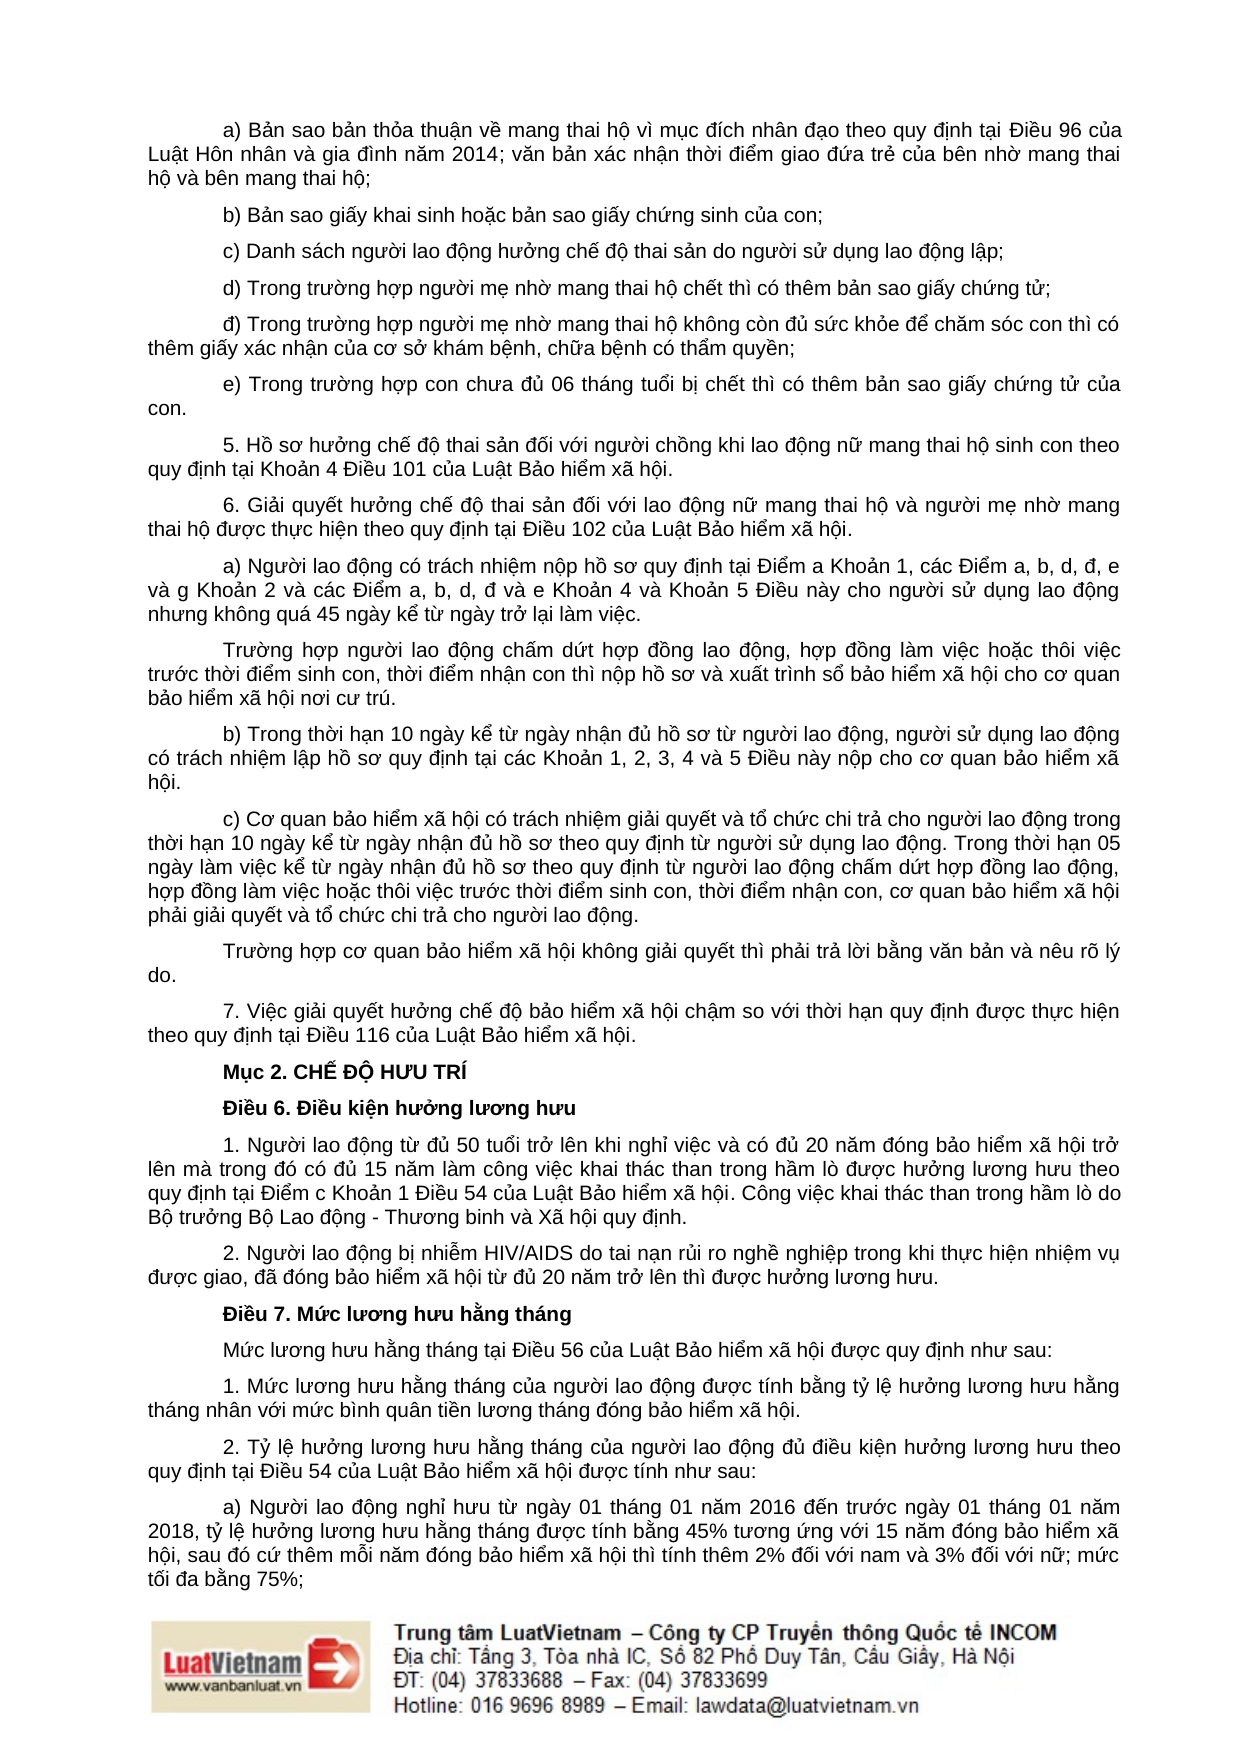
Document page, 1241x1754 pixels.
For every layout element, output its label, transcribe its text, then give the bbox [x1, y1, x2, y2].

text Điều 6. Điều kiện hưởng lương hưu [148, 1096, 1122, 1120]
text a) Người lao động nghỉ hưu từ ngày 01 tháng 01 năm 2016 đến trước ngày 01 tháng 01 năm 2018, tỷ lệ hưởng lương hưu hằng tháng được tính bằng 45% tương ứng với 15 năm đóng bảo hiểm xã hội, sau đó cứ thêm mỗi năm đóng bảo hiểm xã hội thì tính thêm 2% đối với nam và 3% đối với nữ; mức tối đa bằng 75%; [148, 1495, 1122, 1591]
text 2. Tỷ lệ hưởng lương hưu hằng tháng của người lao động đủ điều kiện hưởng lương hưu theo quy định tại Điều 54 của Luật Bảo hiểm xã hội được tính như sau: [148, 1435, 1122, 1483]
text 2. Người lao động bị nhiễm HIV/AIDS do tai nạn rủi ro nghề nghiệp trong khi thực hiện nhiệm vụ được giao, đã đóng bảo hiểm xã hội từ đủ 20 năm trở lên thì được hưởng lương hưu. [148, 1241, 1122, 1289]
text b) Trong thời hạn 10 ngày kể từ ngày nhận đủ hồ sơ từ người lao động, người sử dụng lao động có trách nhiệm lập hồ sơ quy định tại các Khoản 1, 2, 3, 4 và 5 Điều này nộp cho cơ quan bảo hiểm xã hội. [148, 722, 1122, 794]
text d) Trong trường hợp người mẹ nhờ mang thai hộ chết thì có thêm bản sao giấy chứng tử; [148, 275, 1122, 299]
text a) Người lao động có trách nhiệm nộp hồ sơ quy định tại Điểm a Khoản 1, các Điểm a, b, d, đ, e và g Khoản 2 và các Điểm a, b, d, đ và e Khoản 4 và Khoản 5 Điều này cho người sử dụng lao động nhưng không quá 45 ngày kể từ ngày trở lại làm việc. [148, 553, 1122, 625]
text b) Bản sao giấy khai sinh hoặc bản sao giấy chứng sinh của con; [148, 202, 1122, 226]
text 1. Mức lương hưu hằng tháng của người lao động được tính bằng tỷ lệ hưởng lương hưu hằng tháng nhân với mức bình quân tiền lương tháng đóng bảo hiểm xã hội. [148, 1374, 1122, 1422]
text Điều 7. Mức lương hưu hằng tháng [148, 1301, 1122, 1325]
text Mức lương hưu hằng tháng tại Điều 56 của Luật Bảo hiểm xã hội được quy định như sau: [148, 1338, 1122, 1362]
text Trường hợp người lao động chấm dứt hợp đồng lao động, hợp đồng làm việc hoặc thôi việc trước thời điểm sinh con, thời điểm nhận con thì nộp hồ sơ và xuất trình sổ bảo hiểm xã hội cho cơ quan bảo hiểm xã hội nơi cư trú. [148, 638, 1122, 710]
text 7. Việc giải quyết hưởng chế độ bảo hiểm xã hội chậm so với thời hạn quy định được thực hiện theo quy định tại Điều 116 của Luật Bảo hiểm xã hội. [148, 999, 1122, 1047]
text 5. Hồ sơ hưởng chế độ thai sản đối với người chồng khi lao động nữ mang thai hộ sinh con theo quy định tại Khoản 4 Điều 101 của Luật Bảo hiểm xã hội. [148, 433, 1122, 481]
text a) Bản sao bản thỏa thuận về mang thai hộ vì mục đích nhân đạo theo quy định tại Điều 96 của Luật Hôn nhân và gia đình năm 2014; văn bản xác nhận thời điểm giao đứa trẻ của bên nhờ mang thai hộ và bên mang thai hộ; [148, 118, 1122, 190]
text đ) Trong trường hợp người mẹ nhờ mang thai hộ không còn đủ sức khỏe để chăm sóc con thì có thêm giấy xác nhận của cơ sở khám bệnh, chữa bệnh có thẩm quyền; [148, 312, 1122, 360]
text 6. Giải quyết hưởng chế độ thai sản đối với lao động nữ mang thai hộ và người mẹ nhờ mang thai hộ được thực hiện theo quy định tại Điều 102 của Luật Bảo hiểm xã hội. [148, 493, 1122, 541]
text e) Trong trường hợp con chưa đủ 06 tháng tuổi bị chết thì có thêm bản sao giấy chứng tử của con. [148, 372, 1122, 420]
text 1. Người lao động từ đủ 50 tuổi trở lên khi nghỉ việc và có đủ 20 năm đóng bảo hiểm xã hội trở lên mà trong đó có đủ 15 năm làm công việc khai thác than trong hầm lò được hưởng lương hưu theo quy định tại Điểm c Khoản 1 Điều 54 của Luật Bảo hiểm xã hội. Công việc khai thác than trong hầm lò do Bộ trưởng Bộ Lao động - Thương binh và Xã hội quy định. [148, 1133, 1122, 1228]
picture [147, 1615, 1087, 1732]
text c) Danh sách người lao động hưởng chế độ thai sản do người sử dụng lao động lập; [148, 239, 1122, 263]
text c) Cơ quan bảo hiểm xã hội có trách nhiệm giải quyết và tổ chức chi trả cho người lao động trong thời hạn 10 ngày kể từ ngày nhận đủ hồ sơ theo quy định từ người sử dụng lao động. Trong thời hạn 05 ngày làm việc kể từ ngày nhận đủ hồ sơ theo quy định từ người lao động chấm dứt hợp đồng lao động, hợp đồng làm việc hoặc thôi việc trước thời điểm sinh con, thời điểm nhận con, cơ quan bảo hiểm xã hội phải giải quyết và tổ chức chi trả cho người lao động. [148, 807, 1122, 926]
text Mục 2. CHẾ ĐỘ HƯU TRÍ [148, 1060, 1122, 1084]
text Trường hợp cơ quan bảo hiểm xã hội không giải quyết thì phải trả lời bằng văn bản và nêu rõ lý do. [148, 939, 1122, 987]
